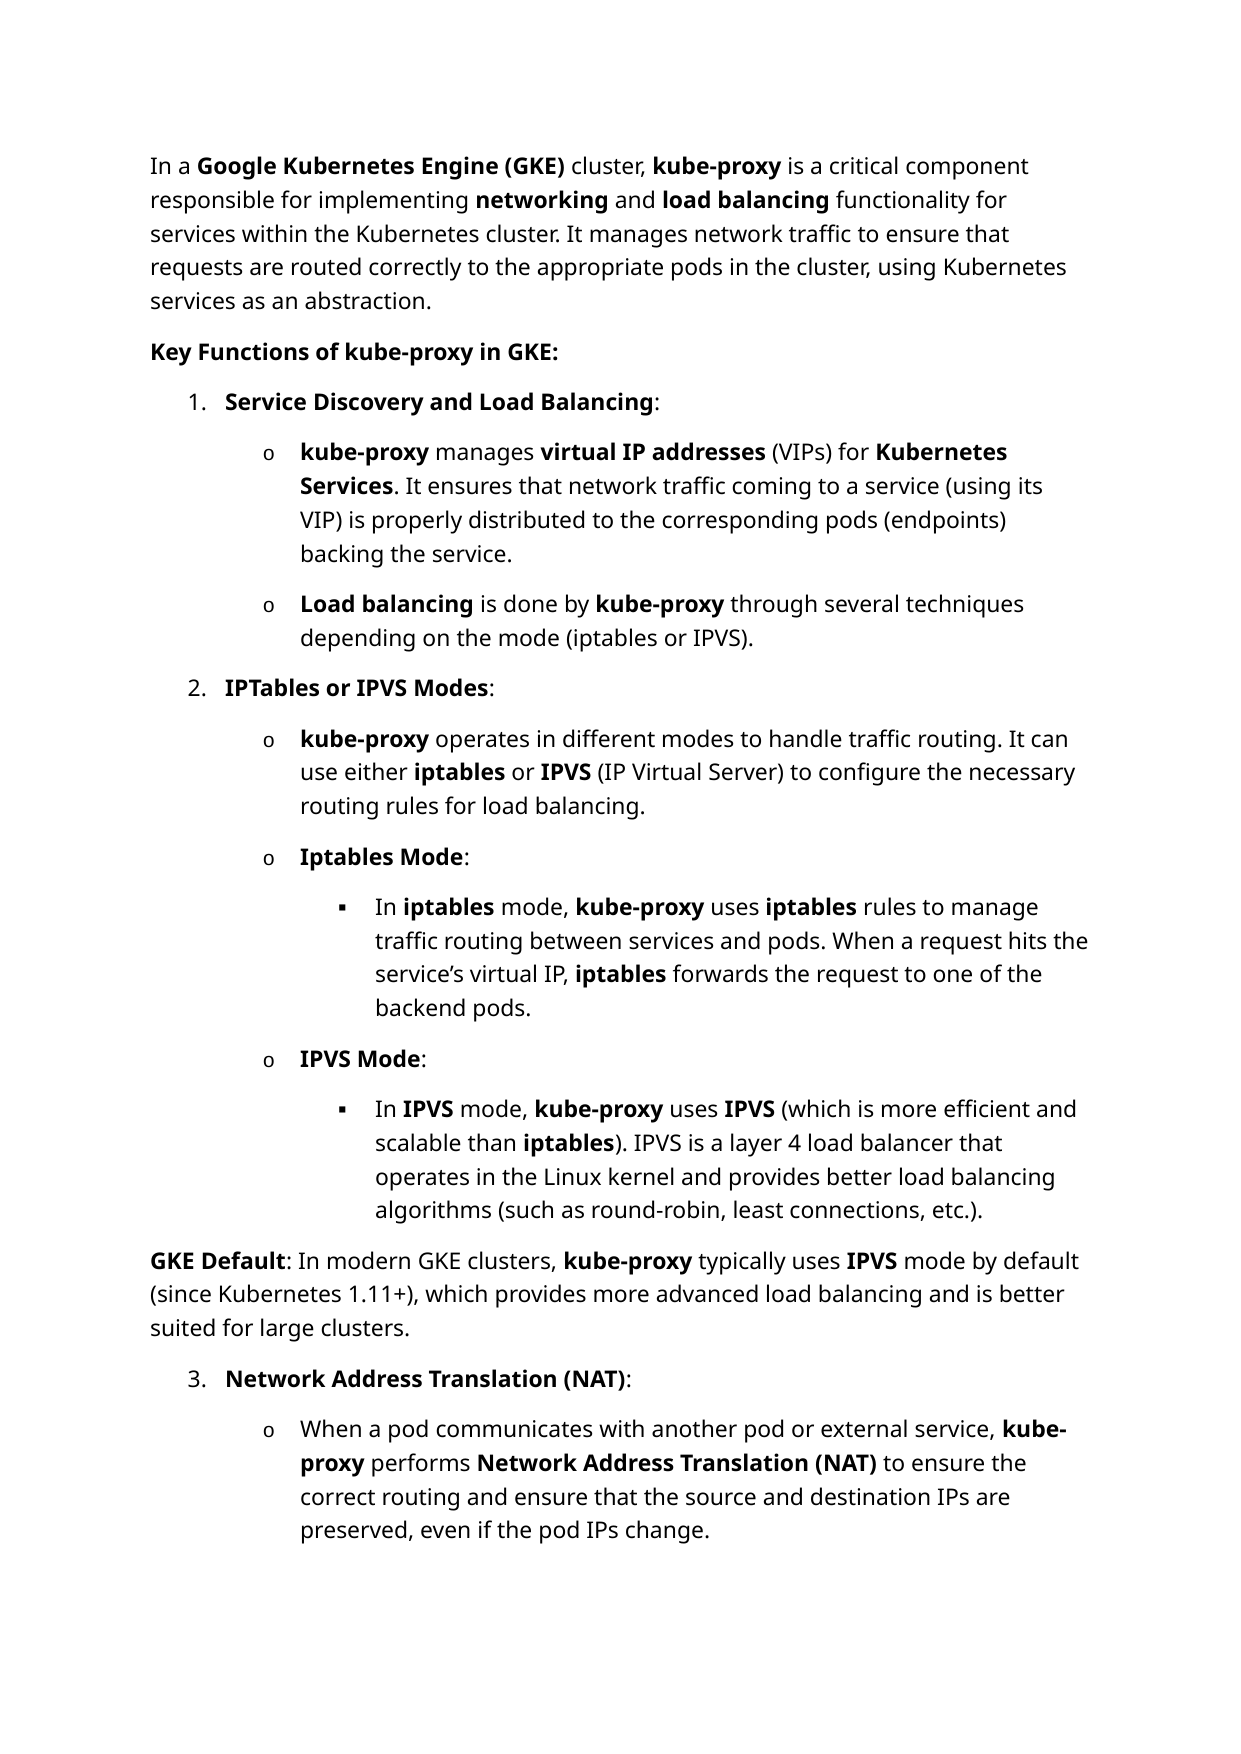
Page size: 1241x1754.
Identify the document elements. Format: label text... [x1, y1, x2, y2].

list Iptables Mode: [262, 840, 1090, 872]
text Key Functions of kube-proxy in GKE: [150, 335, 1090, 367]
list kube-proxy operates in different modes to handle traffic routing. It can use either iptables or IPVS (IP Virtual Server) to configure the necessary routing rules for load balancing. [262, 722, 1090, 821]
list kube-proxy manages virtual IP addresses (VIPs) for Kubernetes Services. It ensures that network traffic coming to a service (using its VIP) is properly distributed to the corresponding pods (endpoints) backing the service. [262, 436, 1090, 569]
list Service Discovery and Load Balancing: [187, 386, 1090, 417]
list IPVS Mode: [262, 1042, 1090, 1074]
list Load balancing is done by kube-proxy through several techniques depending on the mode (iptables or IPVS). [262, 588, 1090, 653]
list When a pod communicates with another pod or external service, kube-proxy performs Network Address Translation (NAT) to ensure the correct routing and ensure that the source and destination IPs are preserved, even if the pod IPs change. [262, 1413, 1090, 1545]
list IPTables or IPVS Modes: [187, 672, 1090, 703]
text GKE Default: In modern GKE clusters, kube-proxy typically uses IPVS mode by default (since Kubernetes 1.11+), which provides more advanced load balancing and is better suited for large clusters. [150, 1244, 1090, 1343]
text In a Google Kubernetes Engine (GKE) cluster, kube-proxy is a critical component responsible for implementing networking and load balancing functionality for services within the Kubernetes cluster. It manages network traffic to ensure that requests are routed correctly to the appropriate pods in the cluster, using Kubernetes services as an abstraction. [150, 150, 1090, 316]
list In iptables mode, kube-proxy uses iptables rules to manage traffic routing between services and pods. When a request hits the service’s virtual IP, iptables forwards the request to one of the backend pods. [337, 891, 1090, 1023]
list In IPVS mode, kube-proxy uses IPVS (which is more efficient and scalable than iptables). IPVS is a layer 4 load balancer that operates in the Linux kernel and provides better load balancing algorithms (such as round-robin, least connections, etc.). [337, 1093, 1090, 1225]
list Network Address Translation (NAT): [187, 1362, 1090, 1394]
